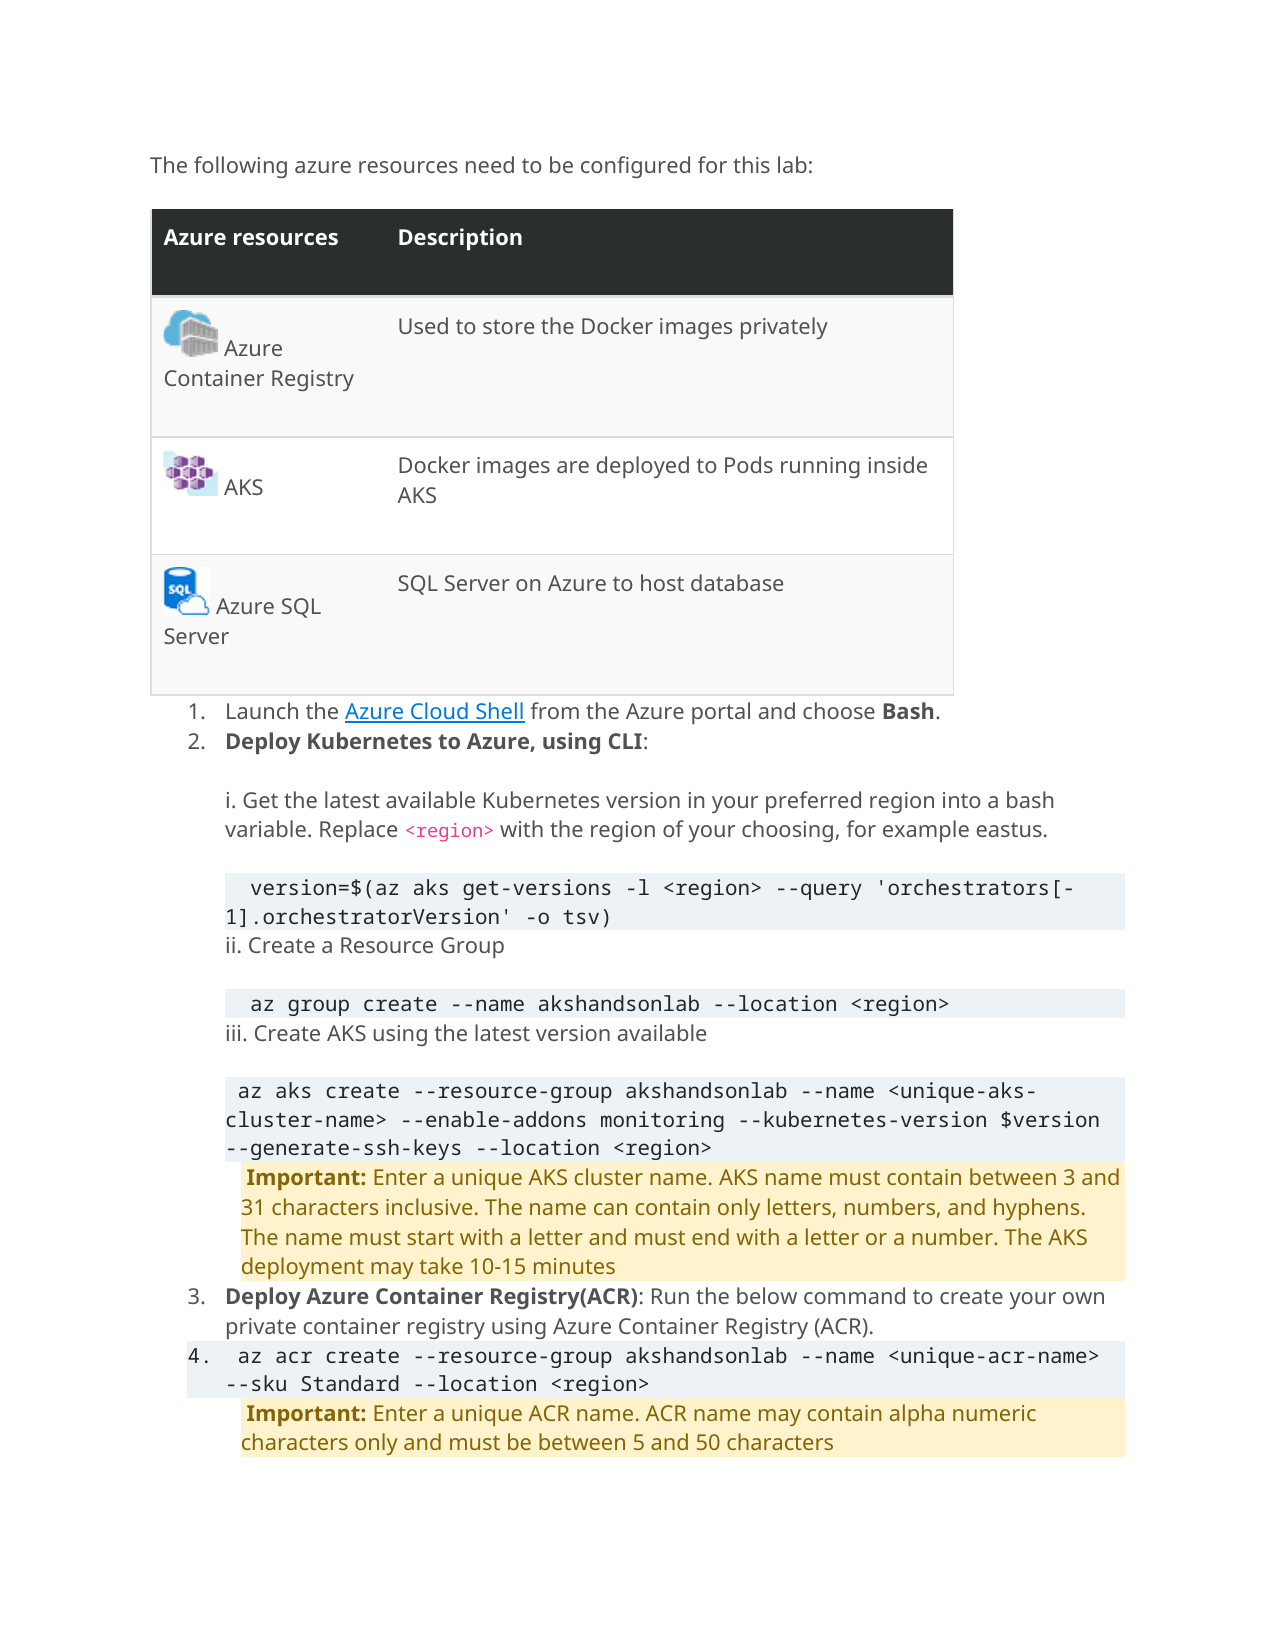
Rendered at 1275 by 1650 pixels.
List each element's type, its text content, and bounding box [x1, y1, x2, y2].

list Launch the Azure Cloud Shell from the Azure portal and choose Bash. [187, 696, 1125, 726]
list Deploy Azure Container Registry(ACR): Run the below command to create your own private container registry using Azure Container Registry (ACR). [187, 1281, 1125, 1341]
text Important: Enter a unique ACR name. ACR name may contain alpha numeric characters only and must be between 5 and 50 characters [241, 1398, 1125, 1457]
table_cell Azure SQL Server [152, 555, 385, 694]
table_cell Used to store the Docker images privately [385, 298, 953, 436]
list Deploy Kubernetes to Azure, using CLI: [187, 726, 1125, 756]
table_cell SQL Server on Azure to host database [385, 555, 953, 694]
text az group create --name akshandsonlab --location <region> [225, 989, 1125, 1018]
text ii. Create a Resource Group [225, 930, 1125, 960]
table_cell Azure Container Registry [152, 298, 385, 436]
text iii. Create AKS using the latest version available [225, 1018, 1125, 1047]
text Important: Enter a unique AKS cluster name. AKS name must contain between 3 and 31 characters inclusive. The name can contain only letters, numbers, and hyphens. The name must start with a letter and must end with a letter or a number. The AKS deployment may take 10-15 minutes [241, 1162, 1125, 1281]
text The following azure resources need to be configured for this lab: [150, 150, 1125, 180]
table_header Azure resources [152, 209, 385, 295]
text version=$(az aks get-versions -l <region> --query 'orchestrators[-1].orchestratorVersion' -o tsv) [225, 873, 1125, 930]
text i. Get the latest available Kubernetes version in your preferred region into a bash variable. Replace <region> with the region of your choosing, for example eastus. [225, 785, 1125, 844]
table_header Description [385, 209, 953, 295]
table_cell AKS [152, 438, 385, 553]
picture [163, 567, 211, 615]
picture [163, 310, 219, 357]
table_cell Docker images are deployed to Pods running inside AKS [385, 438, 953, 553]
picture [163, 450, 219, 496]
list az acr create --resource-group akshandsonlab --name <unique-acr-name> --sku Standard --location <region> [187, 1341, 1125, 1398]
text az aks create --resource-group akshandsonlab --name <unique-aks-cluster-name> --enable-addons monitoring --kubernetes-version $version --generate-ssh-keys --location <region> [225, 1077, 1125, 1162]
